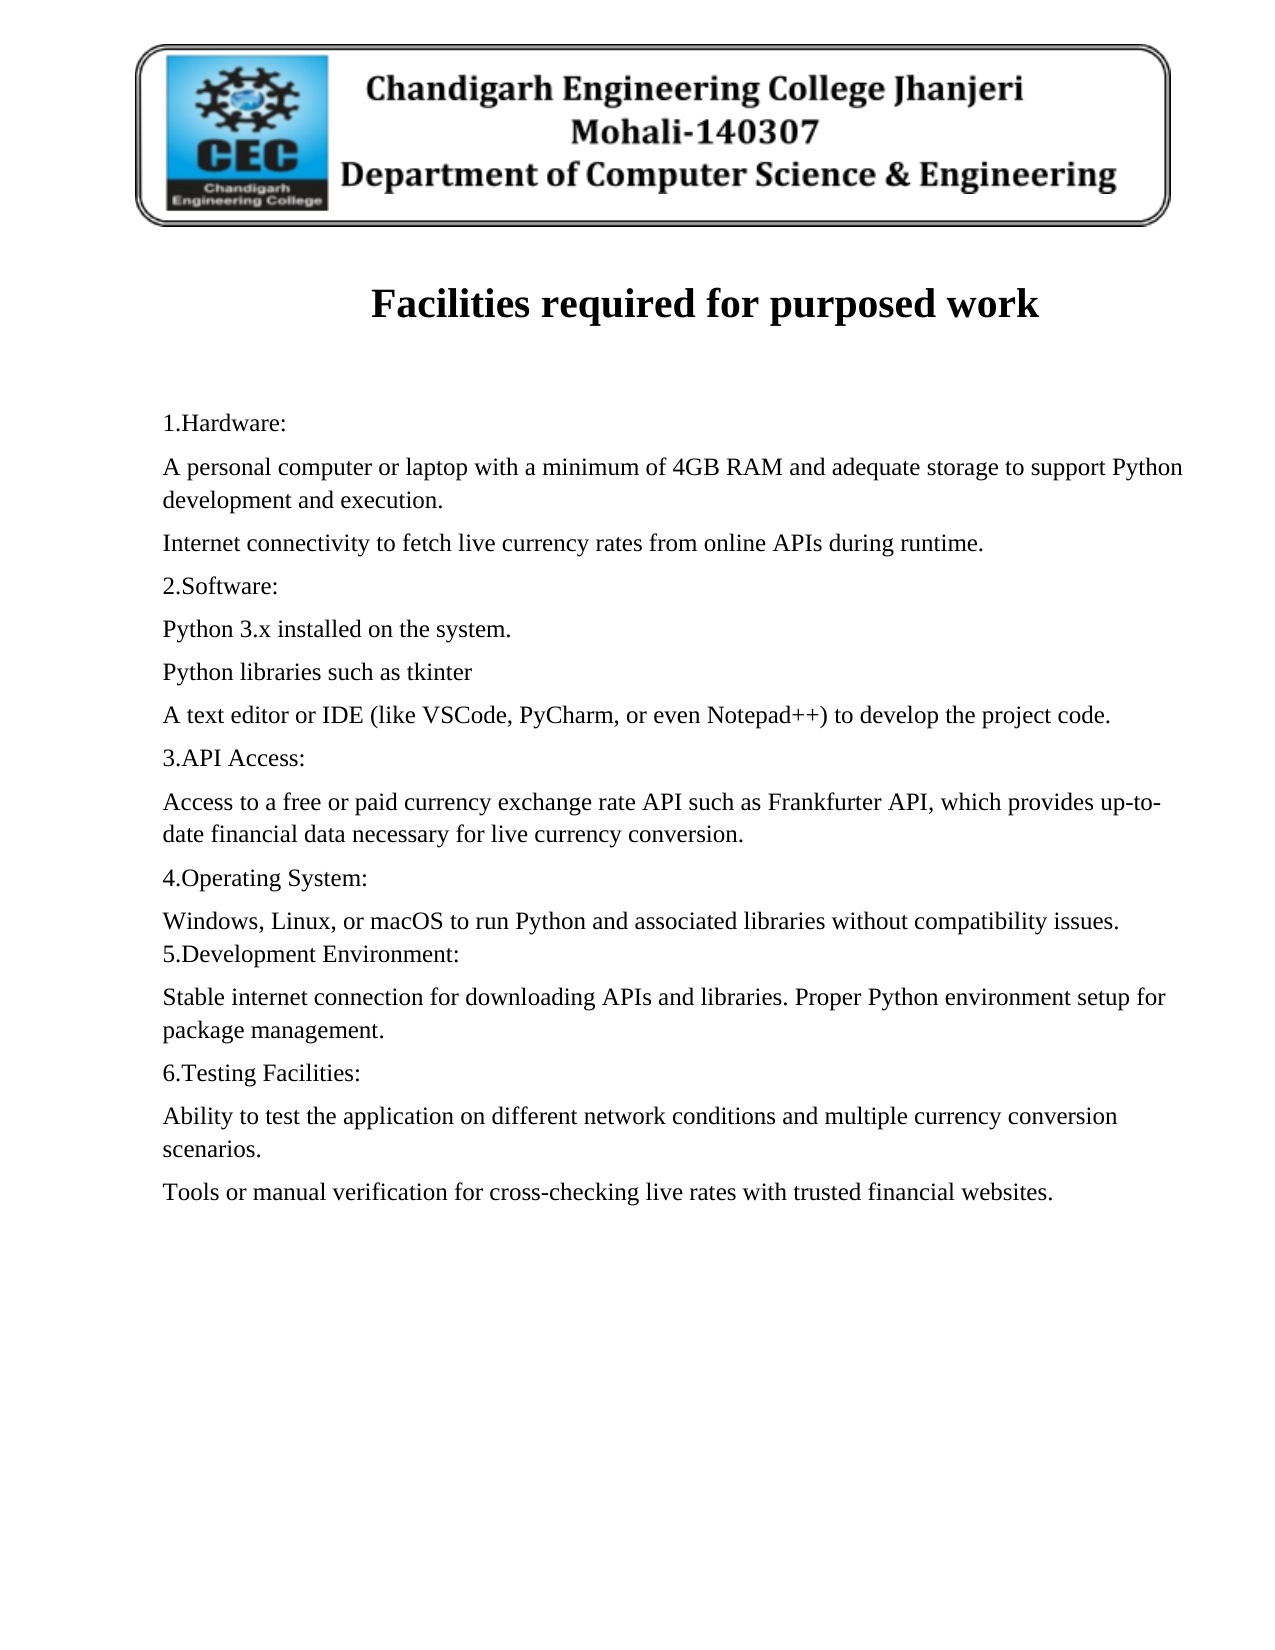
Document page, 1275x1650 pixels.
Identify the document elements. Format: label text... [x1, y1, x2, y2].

text Tools or manual verification for cross-checking live rates with trusted financial websites. [162, 1177, 1201, 1206]
text Access to a free or paid currency exchange rate API such as Frankfurter API, which provides up-to-date financial data necessary for live currency conversion. [162, 787, 1201, 848]
text Facilities required for purposed work [162, 278, 1201, 326]
text 4.Operating System: [162, 863, 1201, 891]
text A text editor or IDE (like VSCode, PyCharm, or even Notepad++) to develop the project code. [162, 700, 1201, 729]
text Ability to test the application on different network conditions and multiple currency conversion scenarios. [162, 1101, 1201, 1163]
text Python libraries such as tkinter [162, 657, 1201, 686]
text 3.API Access: [162, 743, 1201, 772]
text 6.Testing Facilities: [162, 1058, 1201, 1087]
text 2.Software: [162, 571, 1201, 600]
text Windows, Linux, or macOS to run Python and associated libraries without compatibility issues. 5.Development Environment: [162, 906, 1201, 968]
text Stable internet connection for downloading APIs and libraries. Proper Python environment setup for package management. [162, 982, 1201, 1044]
text A personal computer or laptop with a minimum of 4GB RAM and adequate storage to support Python development and execution. [162, 452, 1201, 513]
text Python 3.x installed on the system. [162, 614, 1201, 643]
text Internet connectivity to fetch live currency rates from online APIs during runtime. [162, 528, 1201, 557]
text 1.Hardware: [162, 408, 1201, 437]
picture [135, 44, 1171, 227]
